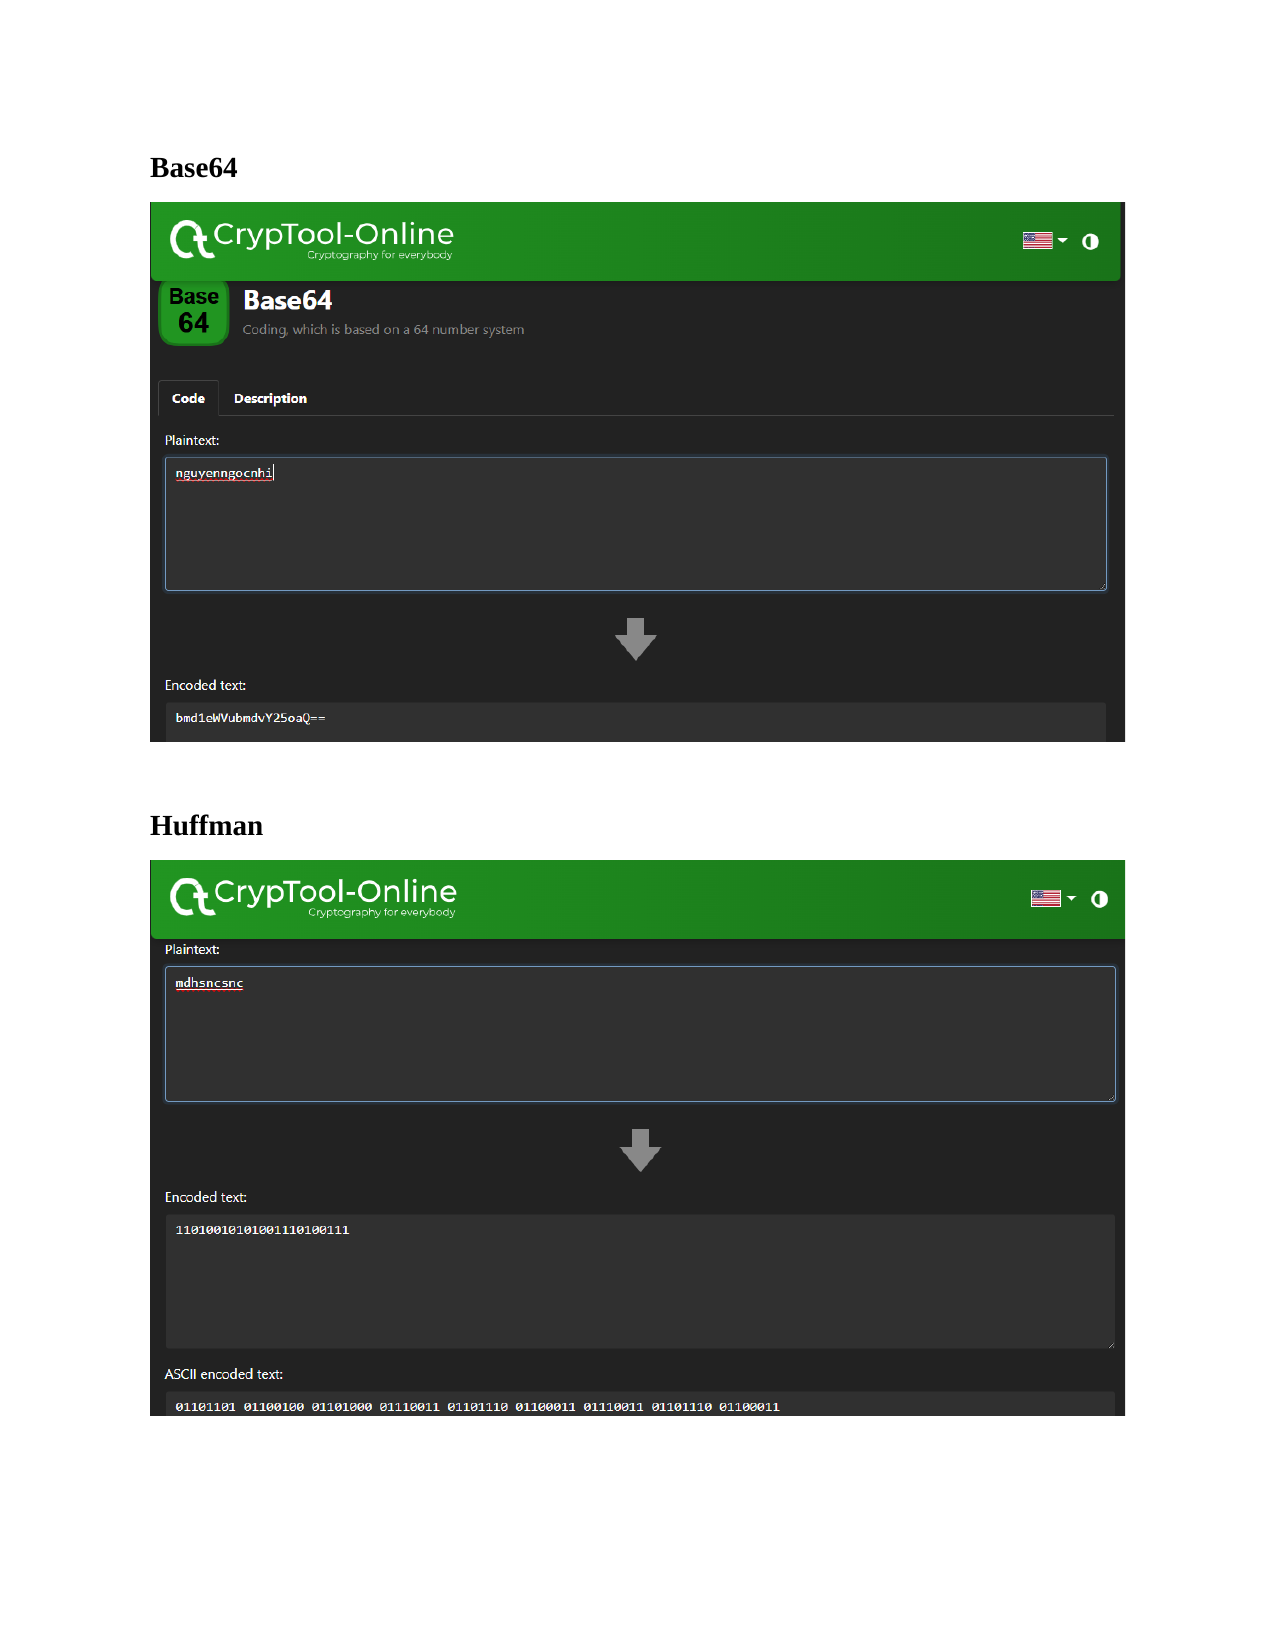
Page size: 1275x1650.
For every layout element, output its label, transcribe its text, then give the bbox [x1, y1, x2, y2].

picture [150, 202, 1125, 742]
text Huffman [150, 808, 1125, 841]
text Base64 [150, 150, 1125, 183]
picture [150, 860, 1125, 1416]
